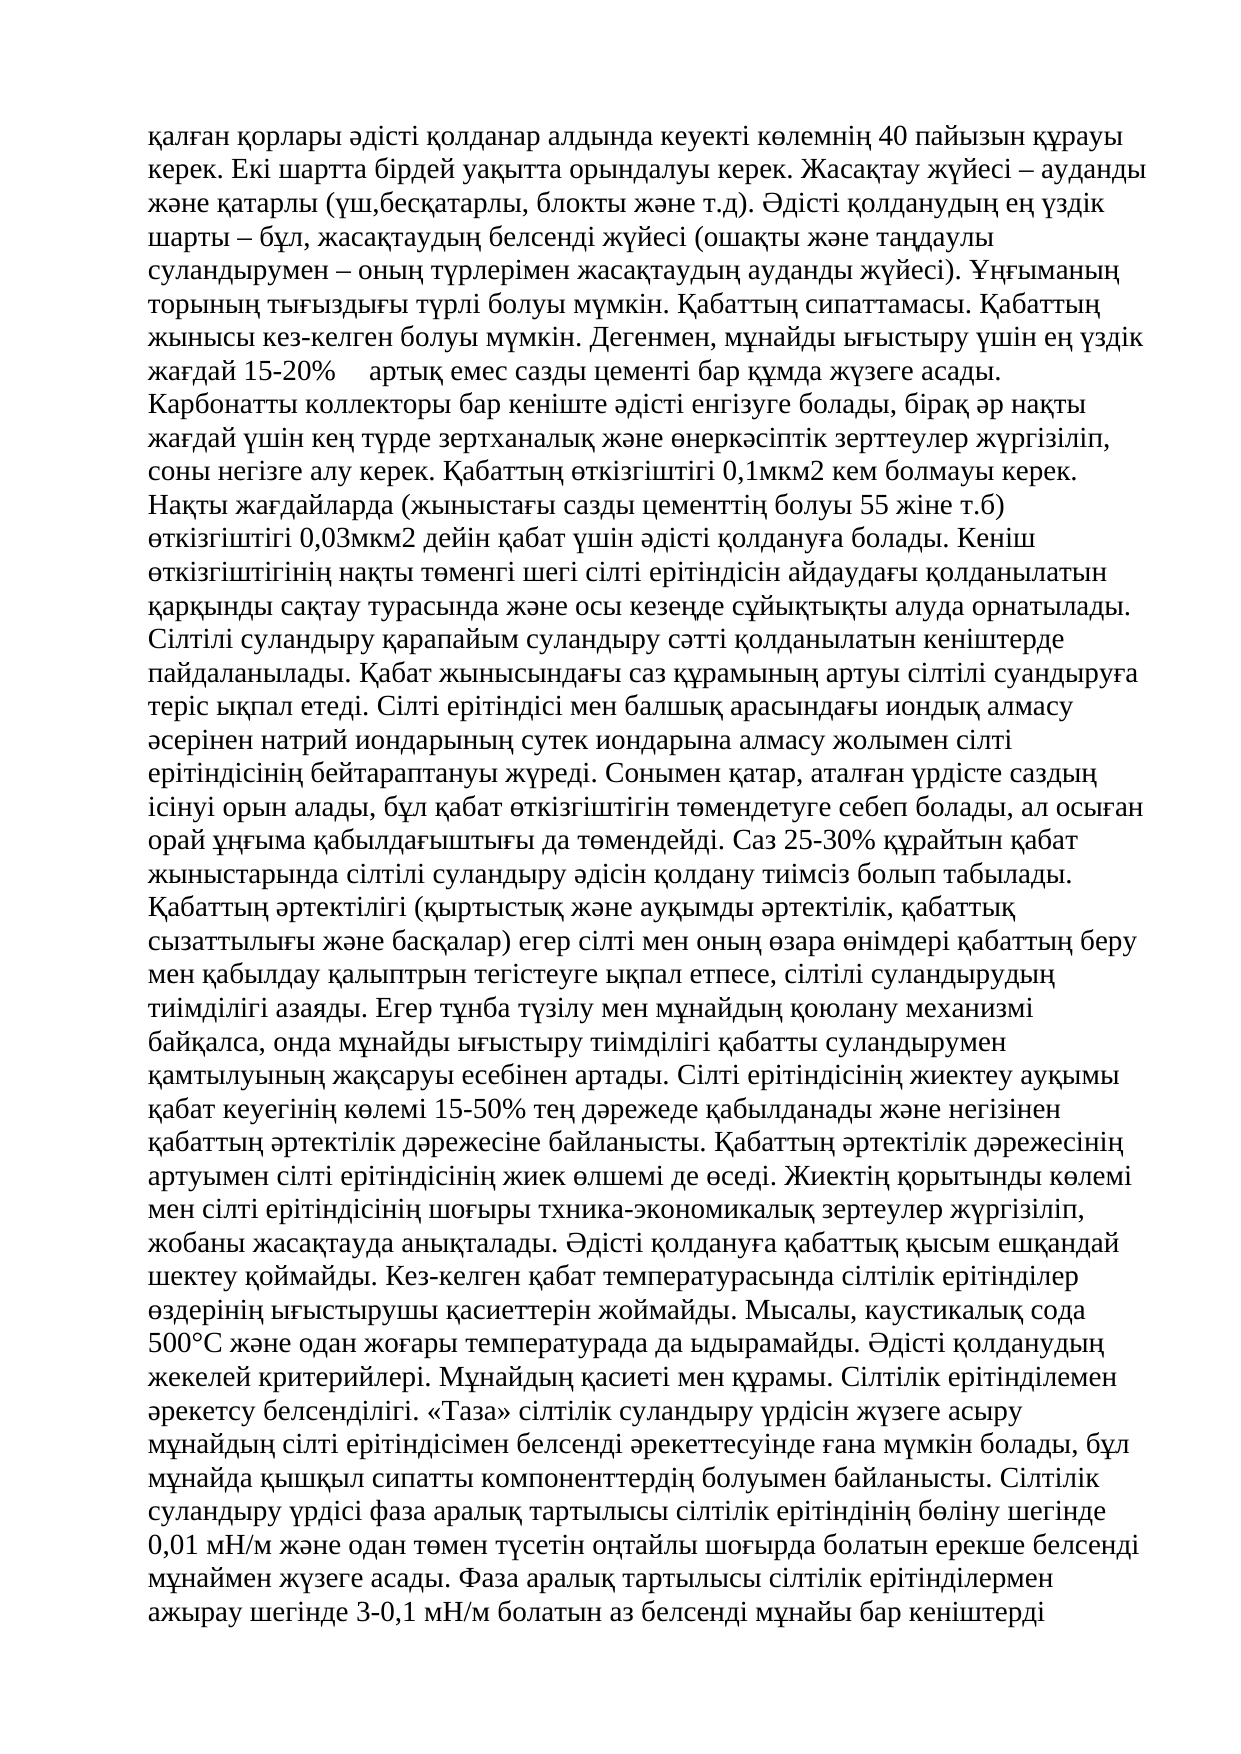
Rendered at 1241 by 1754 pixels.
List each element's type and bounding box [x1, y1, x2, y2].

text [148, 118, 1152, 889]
text [148, 889, 1152, 1627]
